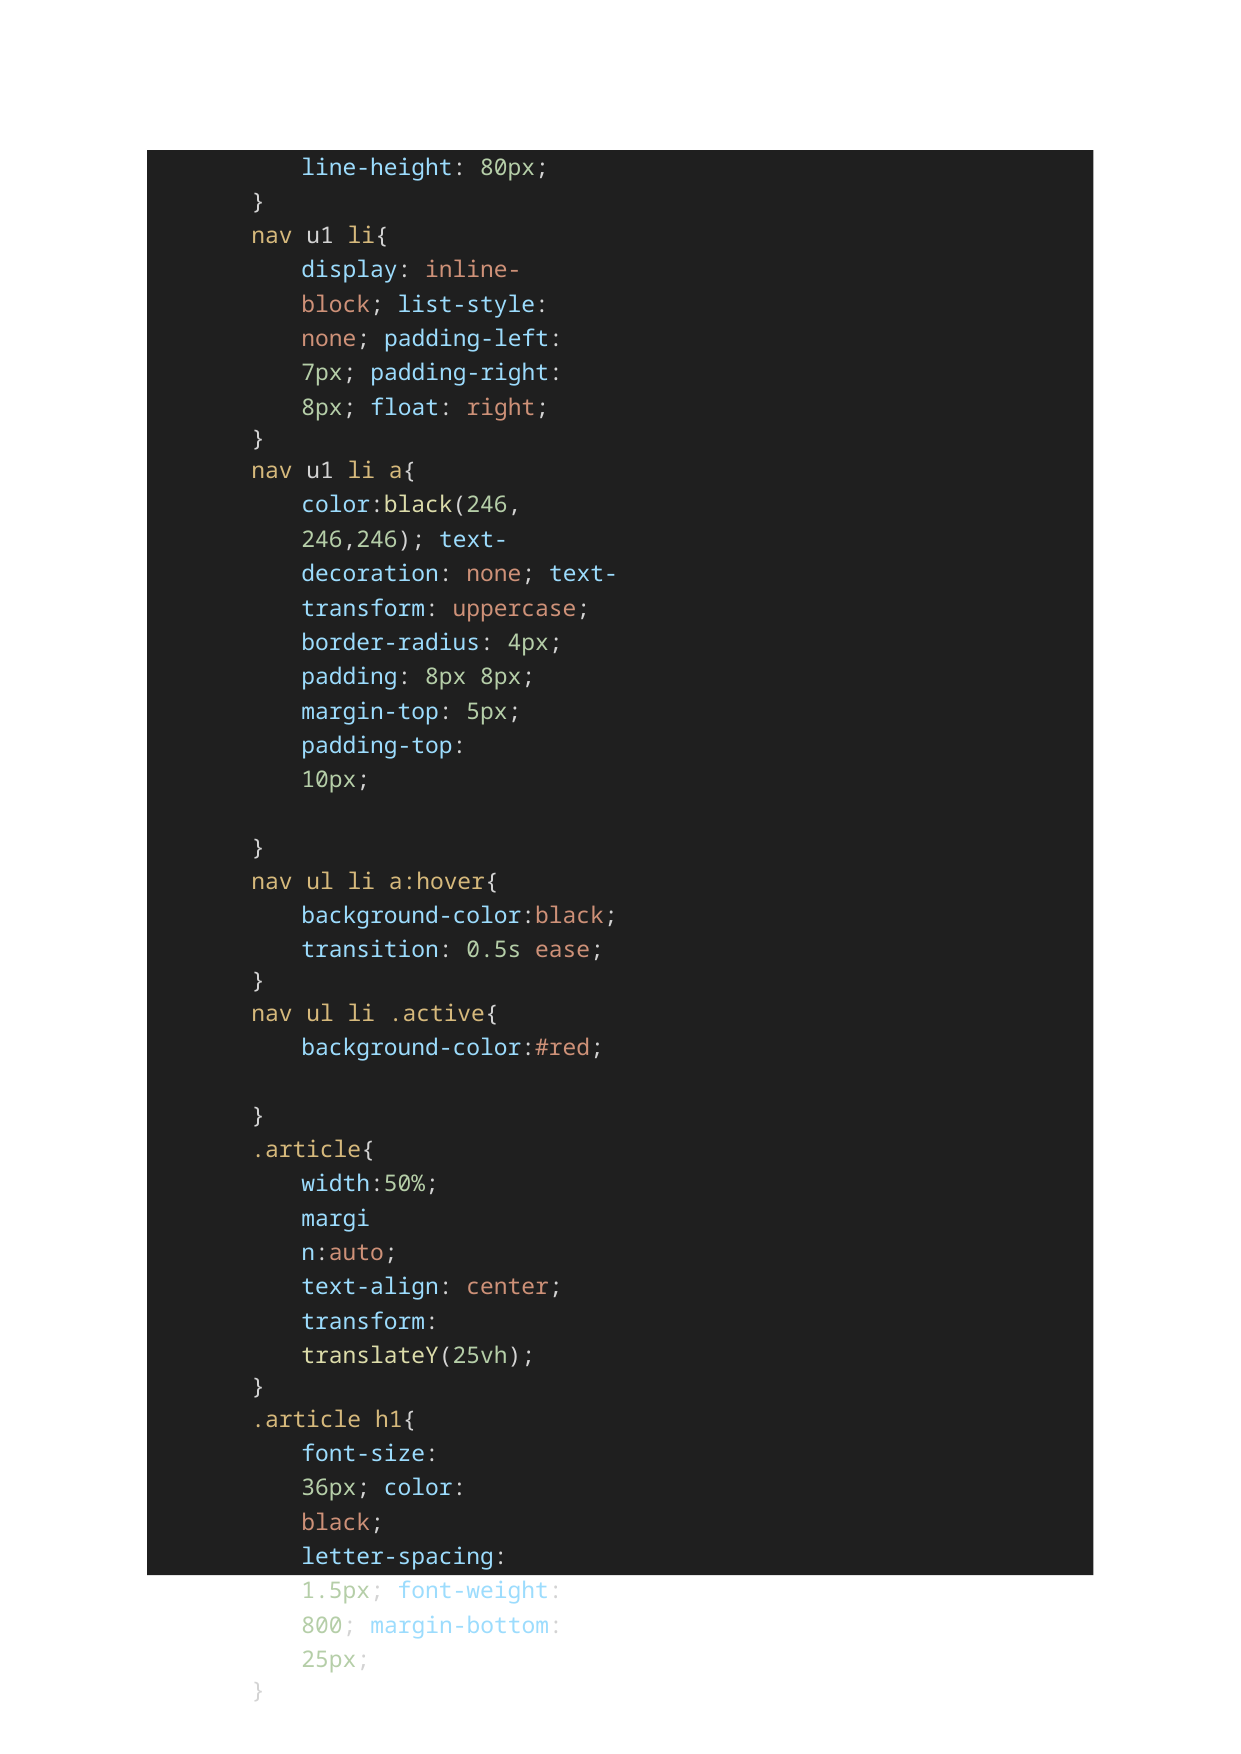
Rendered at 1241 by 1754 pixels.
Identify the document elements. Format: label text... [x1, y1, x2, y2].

text background-color:#red; [301, 1031, 1201, 1062]
text } [251, 425, 1201, 452]
text .article h1{ [251, 1403, 1201, 1434]
text margin-top: 5px; padding-top: 10px; [301, 694, 528, 794]
text } [251, 967, 1201, 994]
text } [251, 1373, 1201, 1400]
text } [251, 1099, 1201, 1130]
text font-size: 36px; color: black; [301, 1437, 504, 1537]
text text-align: center; transform: translateY(25vh); [301, 1270, 654, 1370]
text nav ul li .active{ [251, 997, 1201, 1028]
text } [251, 830, 1201, 862]
text nav u1 li{ [251, 219, 1201, 250]
text .article{ [251, 1133, 1201, 1164]
text line-height: 80px; [301, 151, 1201, 182]
text nav ul li a:hover{ [251, 864, 1201, 896]
text color:black(246, 246,246); text-decoration: none; text-transform: uppercase; border-radius: 4px; padding: 8px 8px; [301, 488, 629, 691]
text } [251, 1677, 1201, 1704]
text } [251, 185, 1201, 216]
text width:50%; margin:auto; [301, 1167, 454, 1267]
text background-color:black; transition: 0.5s ease; [301, 899, 618, 964]
text display: inline-block; list-style: none; padding-left: 7px; padding-right: 8px; float: right; [301, 253, 579, 422]
text letter-spacing: 1.5px; font-weight: 800; margin-bottom: 25px; [301, 1540, 579, 1674]
text nav u1 li a{ [251, 454, 1201, 486]
